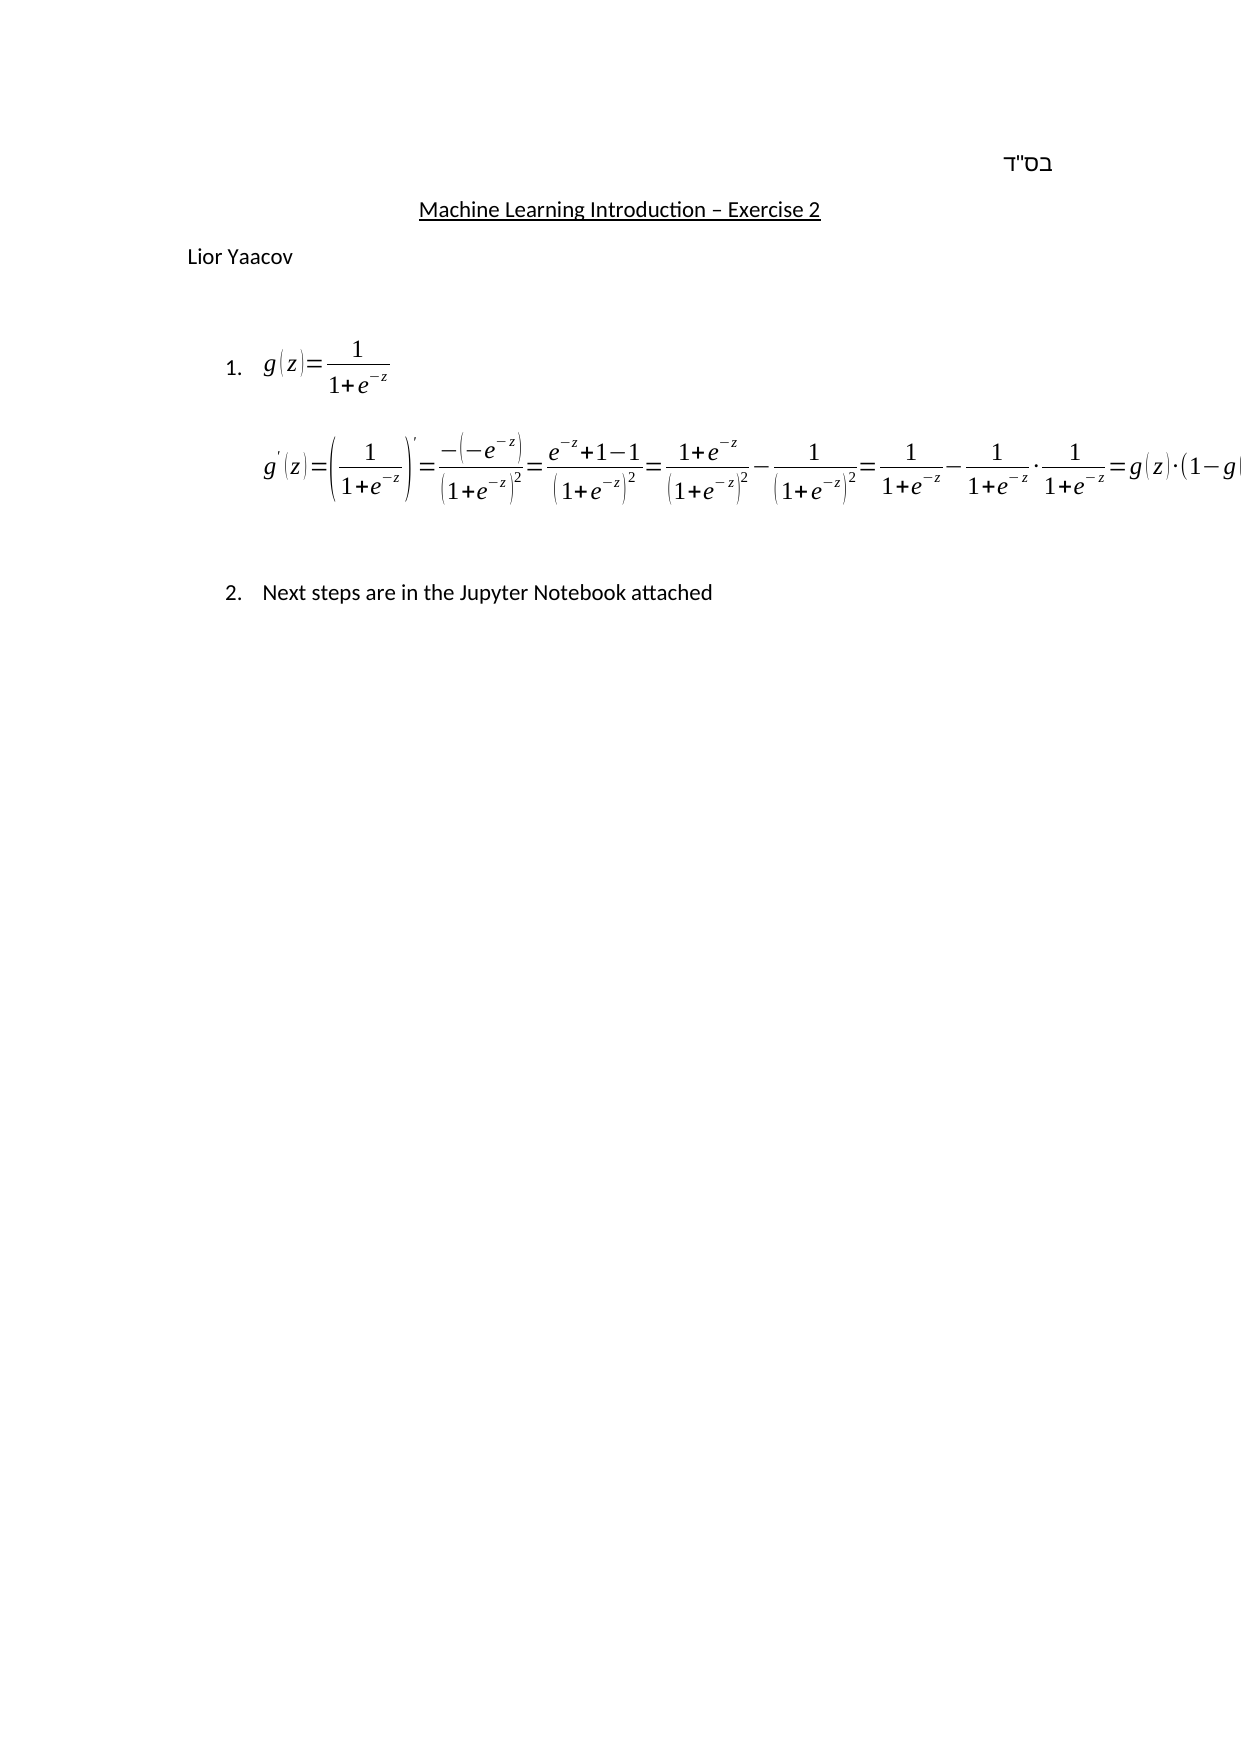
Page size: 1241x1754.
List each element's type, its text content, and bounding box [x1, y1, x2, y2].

text בס"ד [187, 150, 1053, 176]
text Lior Yaacov [187, 242, 1053, 270]
text Machine Learning Introduction – Exercise 2 [187, 195, 1053, 223]
list Next steps are in the Jupyter Notebook attached [225, 578, 1053, 606]
